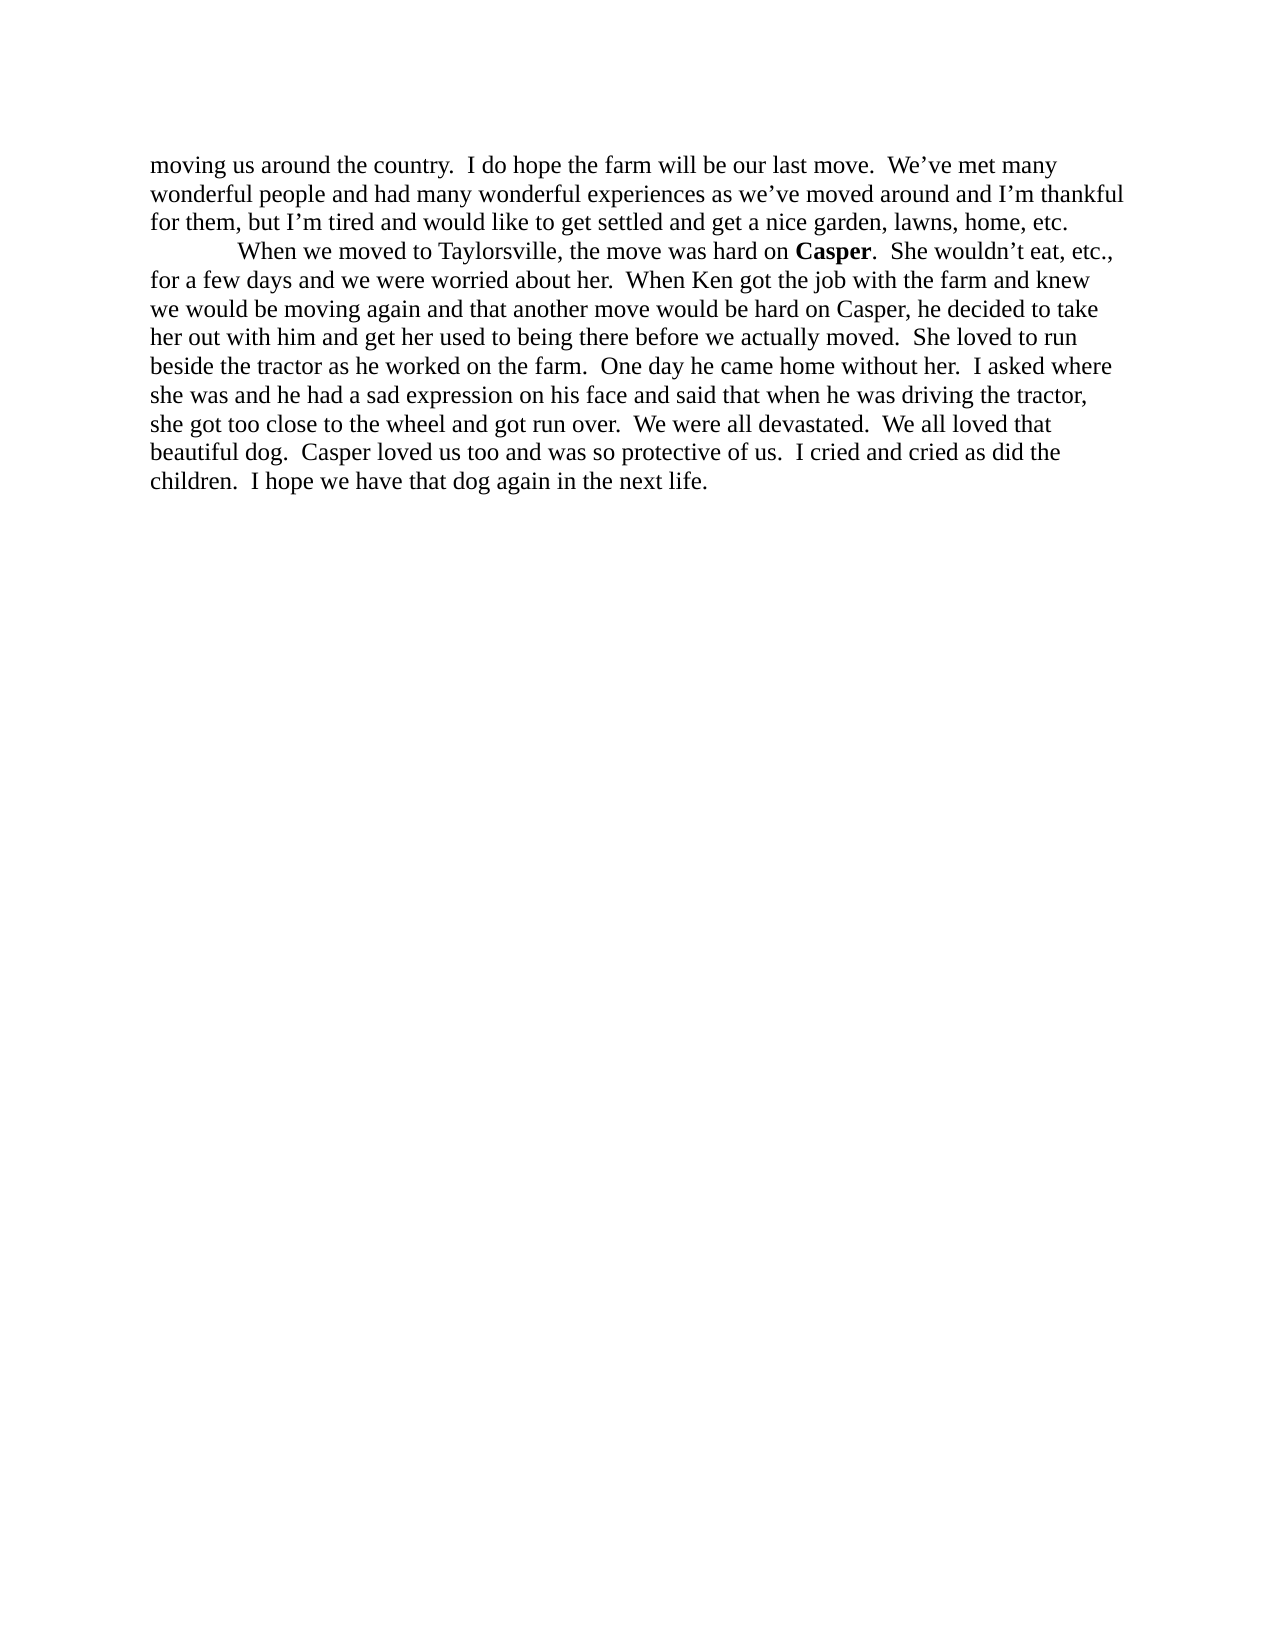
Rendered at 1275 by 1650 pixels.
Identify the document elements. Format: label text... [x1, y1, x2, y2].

text When we moved to Taylorsville, the move was hard on Casper. She wouldn’t eat, etc., for a few days and we were worried about her. When Ken got the job with the farm and knew we would be moving again and that another move would be hard on , he decided to take her out with him and get her used to being there before we actually moved. She loved to run beside the tractor as he worked on the farm. One day he came home without her. I asked where she was and he had a sad expression on his face and said that when he was driving the tractor, she got too close to the wheel and got run over. We were all devastated. We all loved that beautiful dog. loved us too and was so protective of us. I cried and cried as did the children. I hope we have that dog again in the next life. [150, 236, 1125, 495]
